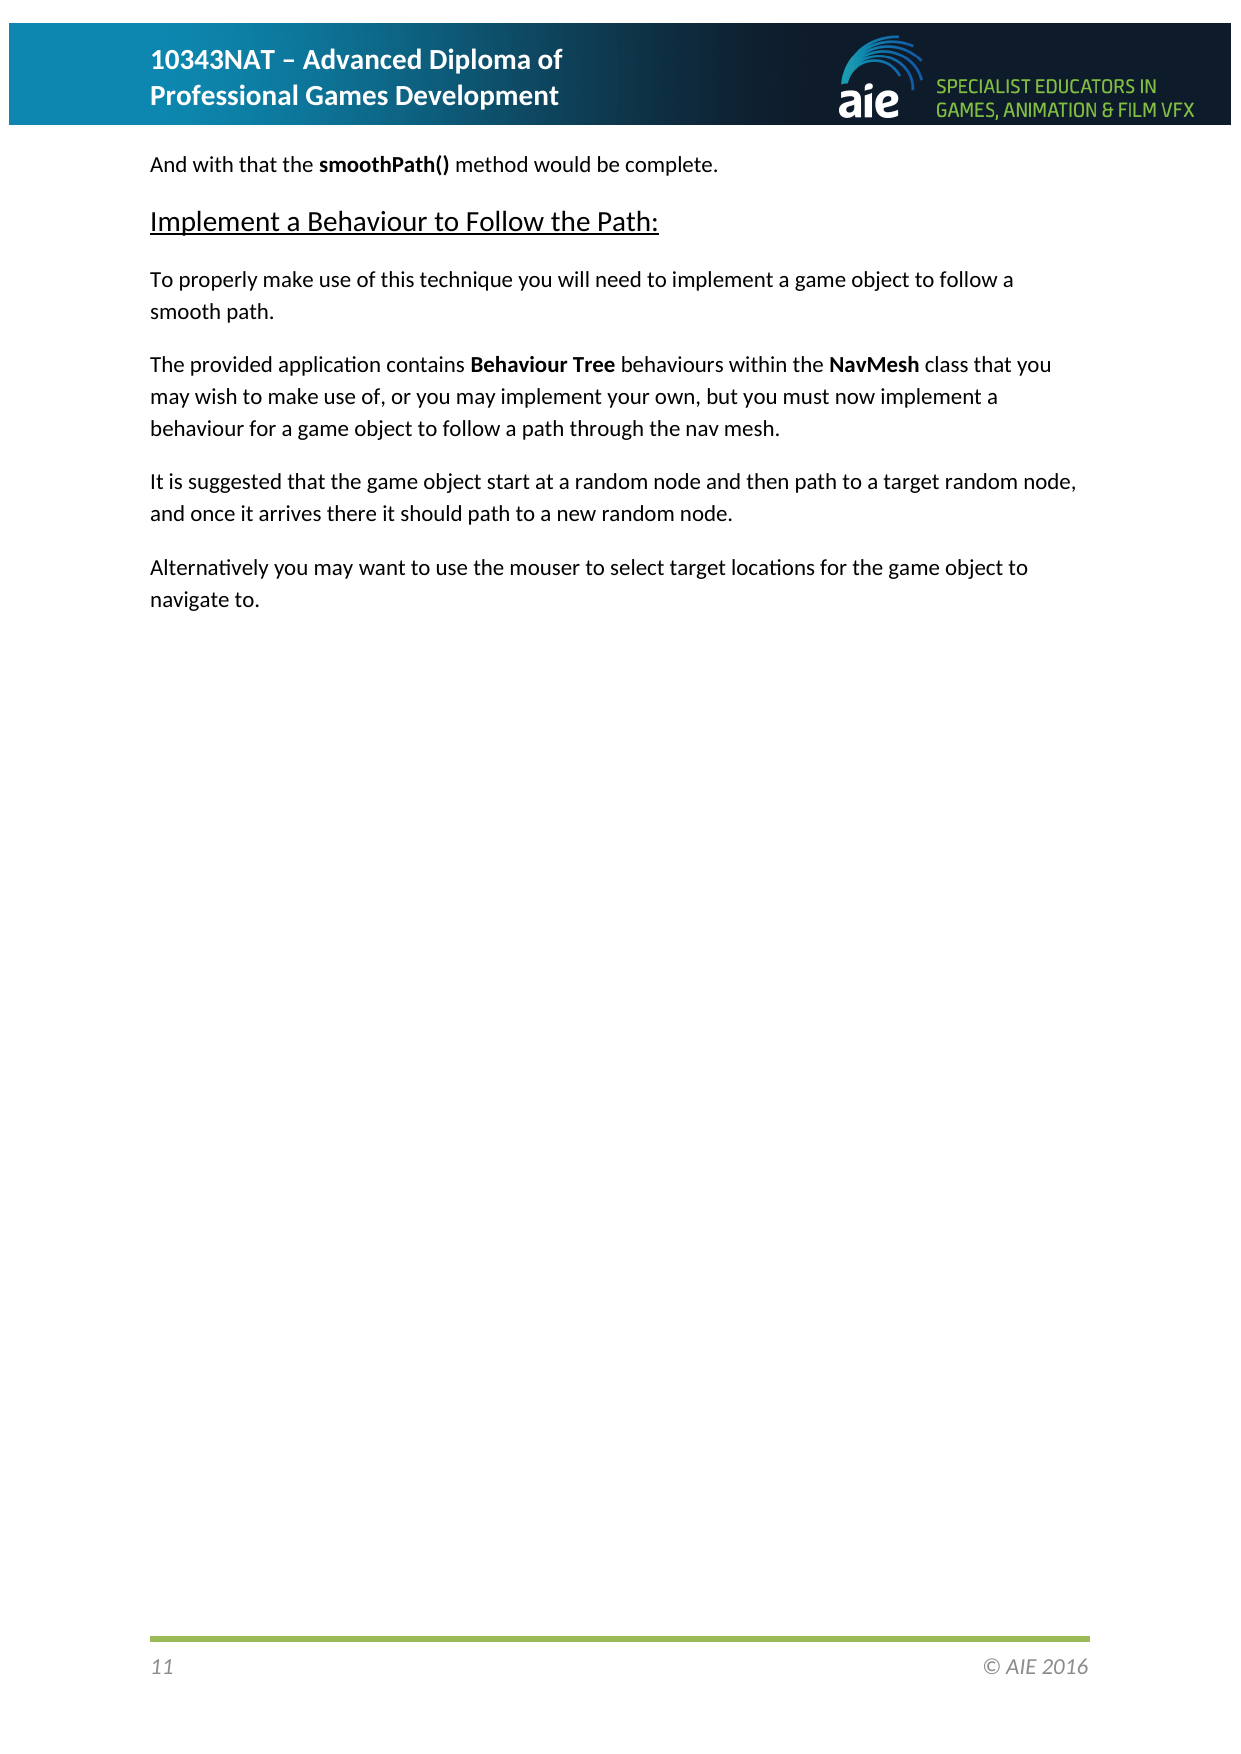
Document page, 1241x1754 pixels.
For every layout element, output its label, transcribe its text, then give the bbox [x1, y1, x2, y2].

text Implement a Behaviour to Follow the Path: [150, 203, 1090, 239]
text Alternatively you may want to use the mouser to select target locations for the game object to navigate to. [150, 553, 1090, 613]
picture [9, 23, 1231, 1751]
text The provided application contains Behaviour Tree behaviours within the NavMesh class that you may wish to make use of, or you may implement your own, but you must now implement a behaviour for a game object to follow a path through the nav mesh. [150, 350, 1090, 442]
text It is suggested that the game object start at a random node and then path to a target random node, and once it arrives there it should path to a new random node. [150, 467, 1090, 528]
text To properly make use of this technique you will need to implement a game object to follow a smooth path. [150, 265, 1090, 325]
text And with that the smoothPath() method would be complete. [150, 150, 1090, 178]
